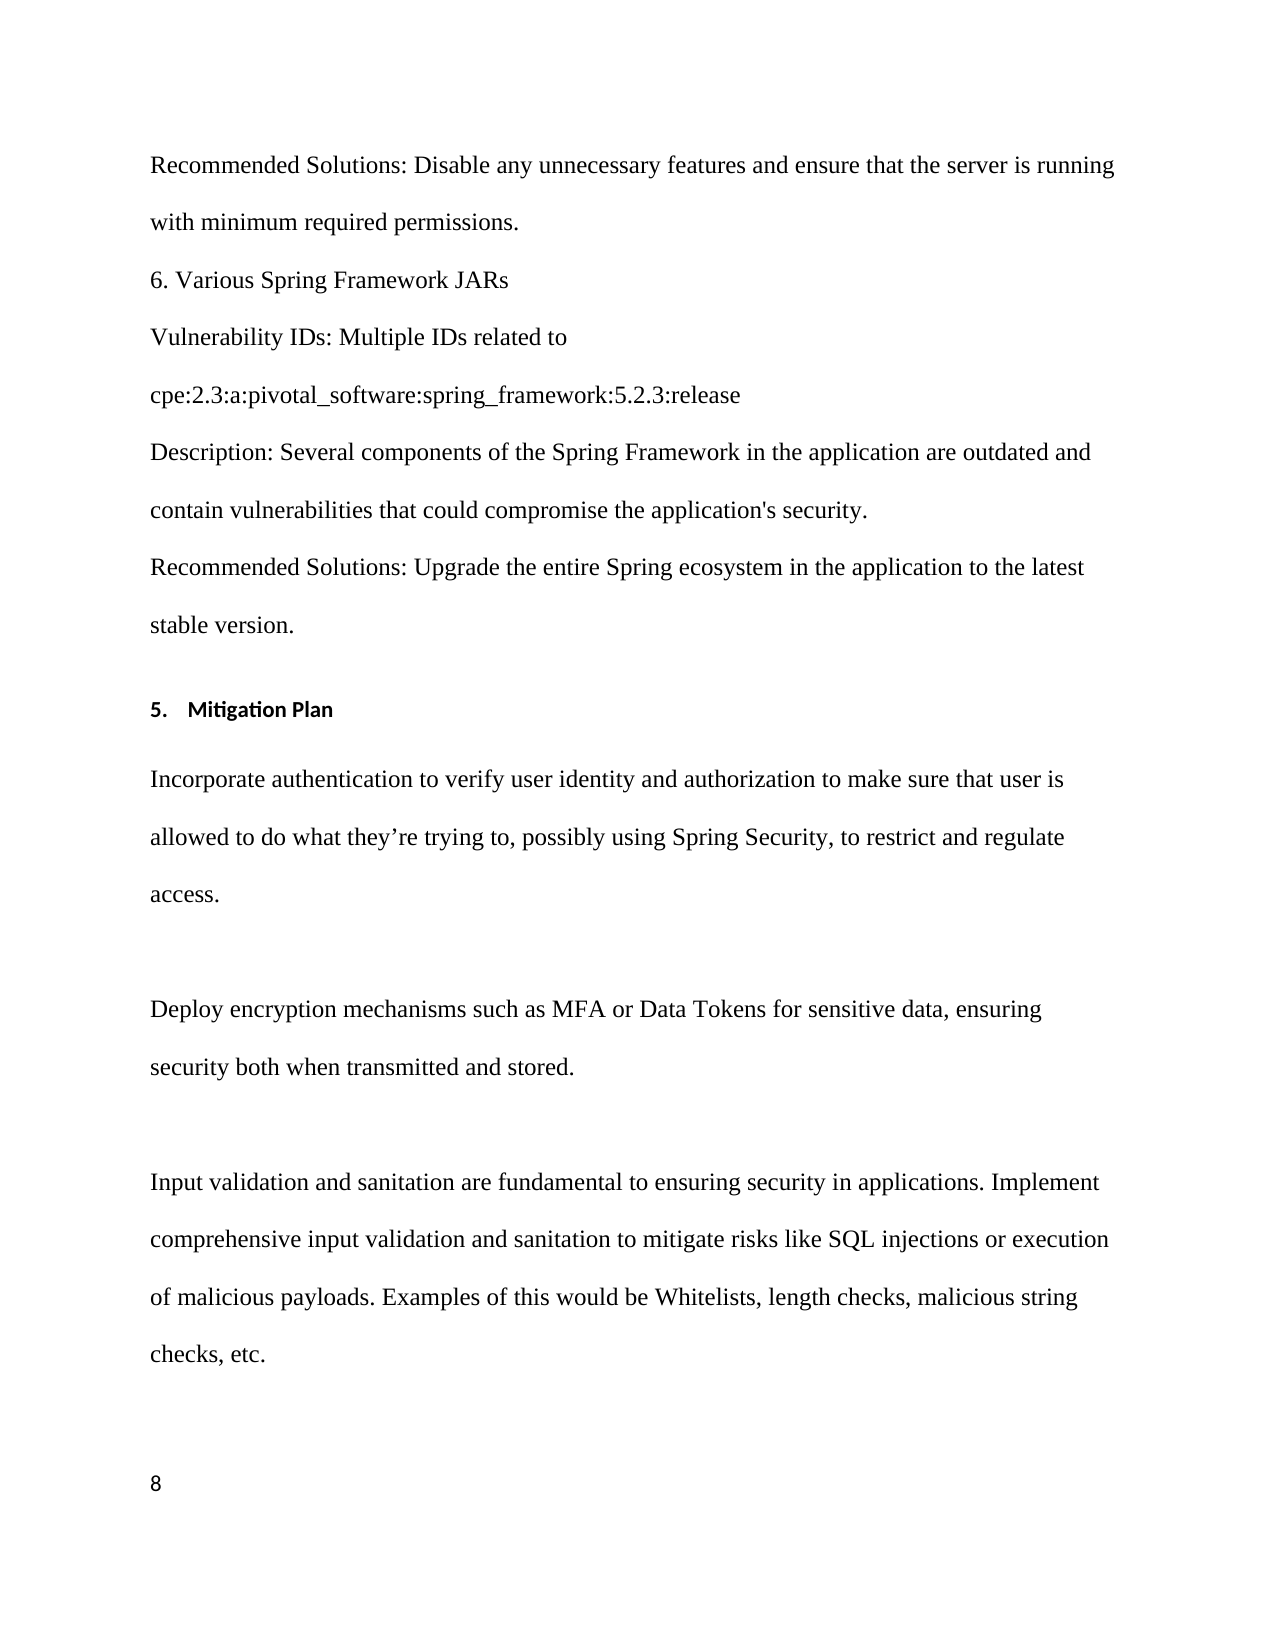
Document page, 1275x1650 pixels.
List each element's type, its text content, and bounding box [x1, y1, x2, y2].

text 6. Various Spring Framework JARs [150, 265, 1125, 294]
text Incorporate authentication to verify user identity and authorization to make sure that user is allowed to do what they’re trying to, possibly using Spring Security, to restrict and regulate access. [150, 764, 1125, 908]
text Input validation and sanitation are fundamental to ensuring security in applications. Implement comprehensive input validation and sanitation to mitigate risks like SQL injections or execution of malicious payloads. Examples of this would be Whitelists, length checks, malicious string checks, etc. [150, 1167, 1125, 1368]
text Description: Several components of the Spring Framework in the application are outdated and contain vulnerabilities that could compromise the application's security. [150, 437, 1125, 524]
subtitle Mitigation Plan [150, 696, 1125, 723]
text Deploy encryption mechanisms such as MFA or Data Tokens for sensitive data, ensuring security both when transmitted and stored. [150, 994, 1125, 1080]
text Recommended Solutions: Disable any unnecessary features and ensure that the server is running with minimum required permissions. [150, 150, 1125, 236]
text Vulnerability IDs: Multiple IDs related to cpe:2.3:a:pivotal_software:spring_framework:5.2.3:release [150, 322, 1125, 409]
text Recommended Solutions: Upgrade the entire Spring ecosystem in the application to the latest stable version. [150, 552, 1125, 639]
